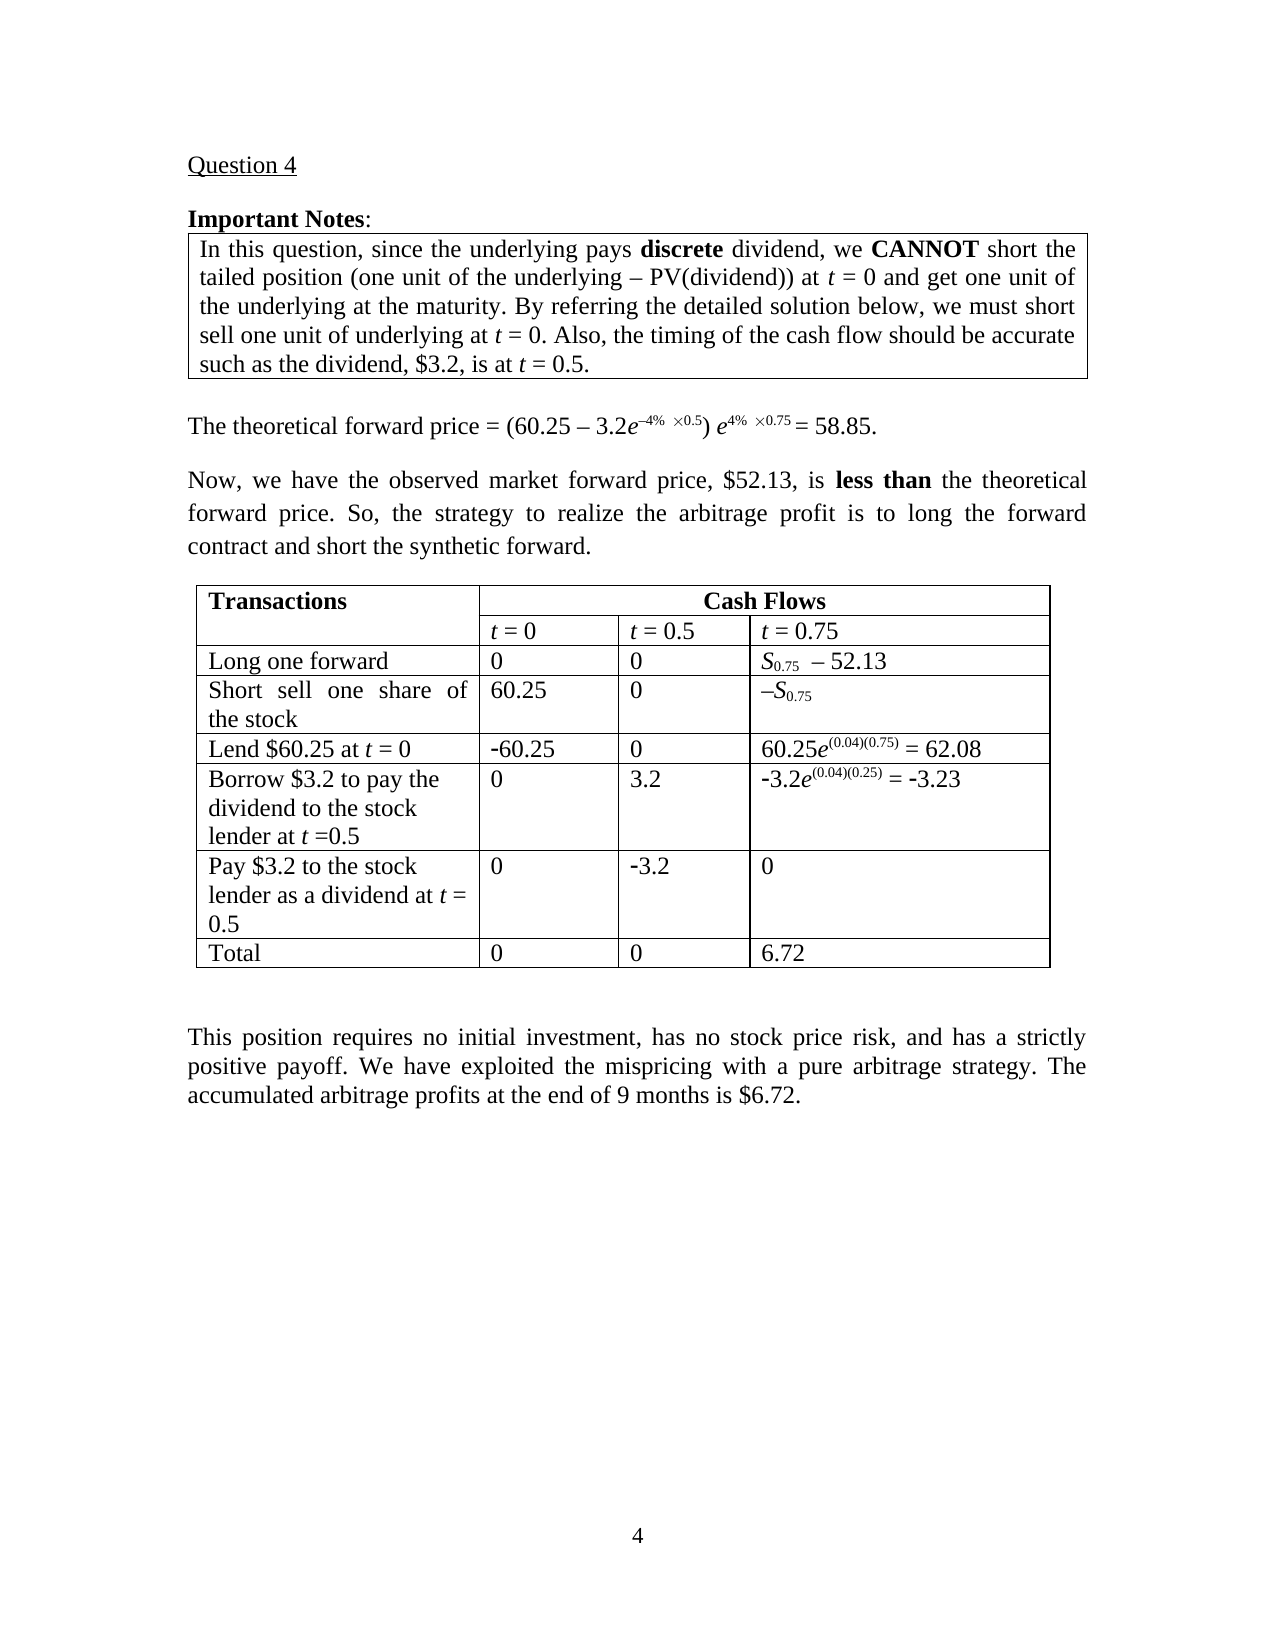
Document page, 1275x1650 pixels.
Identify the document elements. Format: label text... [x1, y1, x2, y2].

table_header In this question, since the underlying pays discrete dividend, we CANNOT short the tailed position (one unit of the underlying – PV(dividend)) at t = 0 and get one unit of the underlying at the maturity. By referring the detailed solution below, we must short sell one unit of underlying at t = 0. Also, the timing of the cash flow should be accurate such as the dividend, $3.2, is at t = 0.5. [189, 234, 1087, 377]
table_cell 3.2 [619, 851, 749, 937]
table_cell Pay $3.2 to the stock lender as a dividend at t = 0.5 [197, 851, 479, 937]
table_cell 0 [480, 764, 618, 850]
table_cell 0 [480, 851, 618, 937]
table_cell 60.25 [480, 676, 618, 733]
table_header Transactions [197, 586, 479, 645]
table_cell t = 0 [480, 616, 618, 645]
table_cell t = 0.75 [751, 616, 1049, 645]
table_cell 0 [480, 939, 618, 967]
table_cell 60.25e(0.04)(0.75) = 62.08 [751, 734, 1049, 763]
text Question 4 [187, 150, 1087, 179]
table_cell 0 [751, 851, 1049, 937]
table_cell Total [197, 939, 479, 967]
text Now, we have the observed market forward price, $52.13, is less than the theoretical forward price. So, the strategy to realize the arbitrage profit is to long the forward contract and short the synthetic forward. [187, 465, 1087, 560]
text The theoretical forward price = (60.25 – 3.2e–4%0.5) e4%0.75 = 58.85. [187, 411, 1087, 440]
table_cell –S0.75 [751, 676, 1049, 733]
table_cell Short sell one share of the stock [197, 676, 479, 733]
table_cell t = 0.5 [619, 616, 749, 645]
table_cell 3.2 [619, 764, 749, 850]
table_cell Borrow $3.2 to pay the dividend to the stock lender at t =0.5 [197, 764, 479, 850]
table_header Cash Flows [480, 586, 1049, 615]
text Important Notes: [187, 204, 1087, 233]
table_cell 6.72 [751, 939, 1049, 967]
table_cell Long one forward [197, 646, 479, 674]
table_cell 0 [619, 939, 749, 967]
table_cell Lend $60.25 at t = 0 [197, 734, 479, 763]
table_cell 0 [619, 734, 749, 763]
table_cell S0.75 – 52.13 [751, 646, 1049, 674]
list This position requires no initial investment, has no stock price risk, and has a strictly positive payoff. We have exploited the mispricing with a pure arbitrage strategy. The accumulated arbitrage profits at the end of 9 months is $6.72. [187, 1022, 1087, 1108]
table_cell 60.25 [480, 734, 618, 763]
table_cell 0 [480, 646, 618, 674]
table_cell 3.2e(0.04)(0.25) = 3.23 [751, 764, 1049, 850]
table_cell 0 [619, 676, 749, 733]
table_cell 0 [619, 646, 749, 674]
